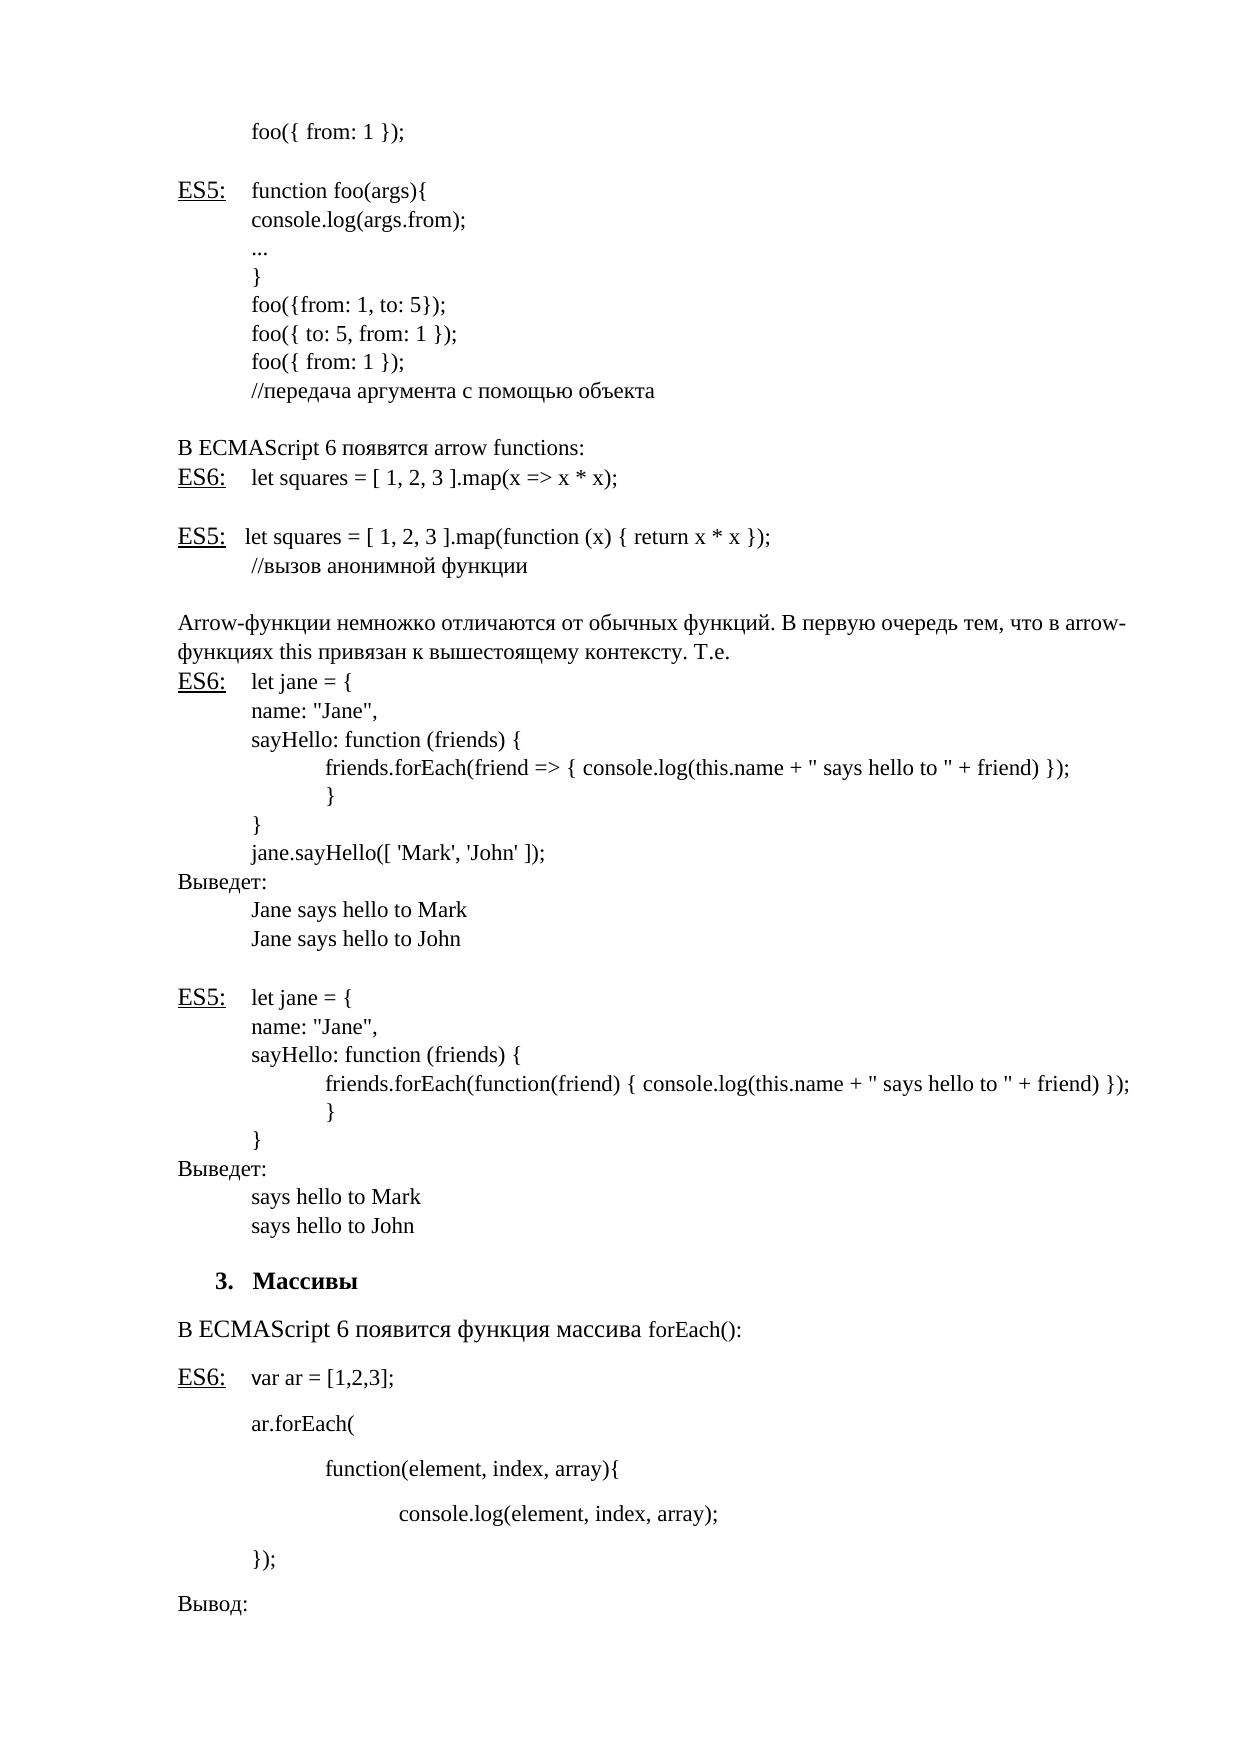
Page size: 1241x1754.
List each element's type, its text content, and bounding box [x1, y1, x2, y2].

text says hello to John [177, 1212, 1152, 1238]
text В ECMAScript 6 появятся arrow functions: [177, 433, 1152, 460]
text foo({from: 1, to: 5}); [177, 291, 1152, 318]
text } [177, 783, 1152, 809]
text Выведет: [177, 1155, 1152, 1181]
text friends.forEach(friend => { console.log(this.name + " says hello to " + friend) }); [177, 754, 1152, 781]
text //передача аргумента с помощью объекта [177, 377, 1152, 403]
text jane.sayHello([ 'Mark', 'John' ]); [177, 839, 1152, 866]
text console.log(args.from); [177, 206, 1152, 232]
text В ECMAScript 6 появится функция массива forEach(): [177, 1314, 1152, 1343]
text sayHello: function (friends) { [177, 1041, 1152, 1067]
text ES5: let jane = { [177, 982, 1152, 1010]
text } [177, 1098, 1152, 1124]
text ES6: let squares = [ 1, 2, 3 ].map(x => x * x); [177, 462, 1152, 491]
text } [177, 263, 1152, 289]
text ar.forEach( [177, 1409, 1152, 1436]
text Jane says hello to John [177, 925, 1152, 951]
text //вызов анонимной функции [177, 552, 1152, 579]
text foo({ from: 1 }); [177, 118, 1152, 144]
text console.log(element, index, array); [177, 1500, 1152, 1526]
text Вывод: [177, 1590, 1152, 1616]
text function(element, index, array){ [177, 1455, 1152, 1481]
text ES5: function foo(args){ [177, 175, 1152, 204]
text sayHello: function (friends) { [177, 726, 1152, 752]
text ES6: let jane = { [177, 666, 1152, 695]
text name: "Jane", [177, 697, 1152, 724]
text Выведет: [177, 868, 1152, 894]
text name: "Jane", [177, 1013, 1152, 1039]
text ES6: var ar = [1,2,3]; [177, 1362, 1152, 1391]
list Массивы [215, 1266, 1152, 1295]
text }); [177, 1545, 1152, 1571]
text friends.forEach(function(friend) { console.log(this.name + " says hello to " + friend) }); [177, 1069, 1152, 1096]
text foo({ to: 5, from: 1 }); [177, 320, 1152, 346]
text Arrow-функции немножко отличаются от обычных функций. В первую очередь тем, что в arrow-функциях this привязан к вышестоящему контексту. Т.е. [177, 609, 1152, 664]
text ... [177, 234, 1152, 261]
text says hello to Mark [177, 1183, 1152, 1210]
text } [177, 811, 1152, 837]
text } [177, 1126, 1152, 1153]
text ES5: let squares = [ 1, 2, 3 ].map(function (x) { return x * x }); [177, 521, 1152, 550]
text foo({ from: 1 }); [177, 348, 1152, 374]
text Jane says hello to Mark [177, 896, 1152, 923]
